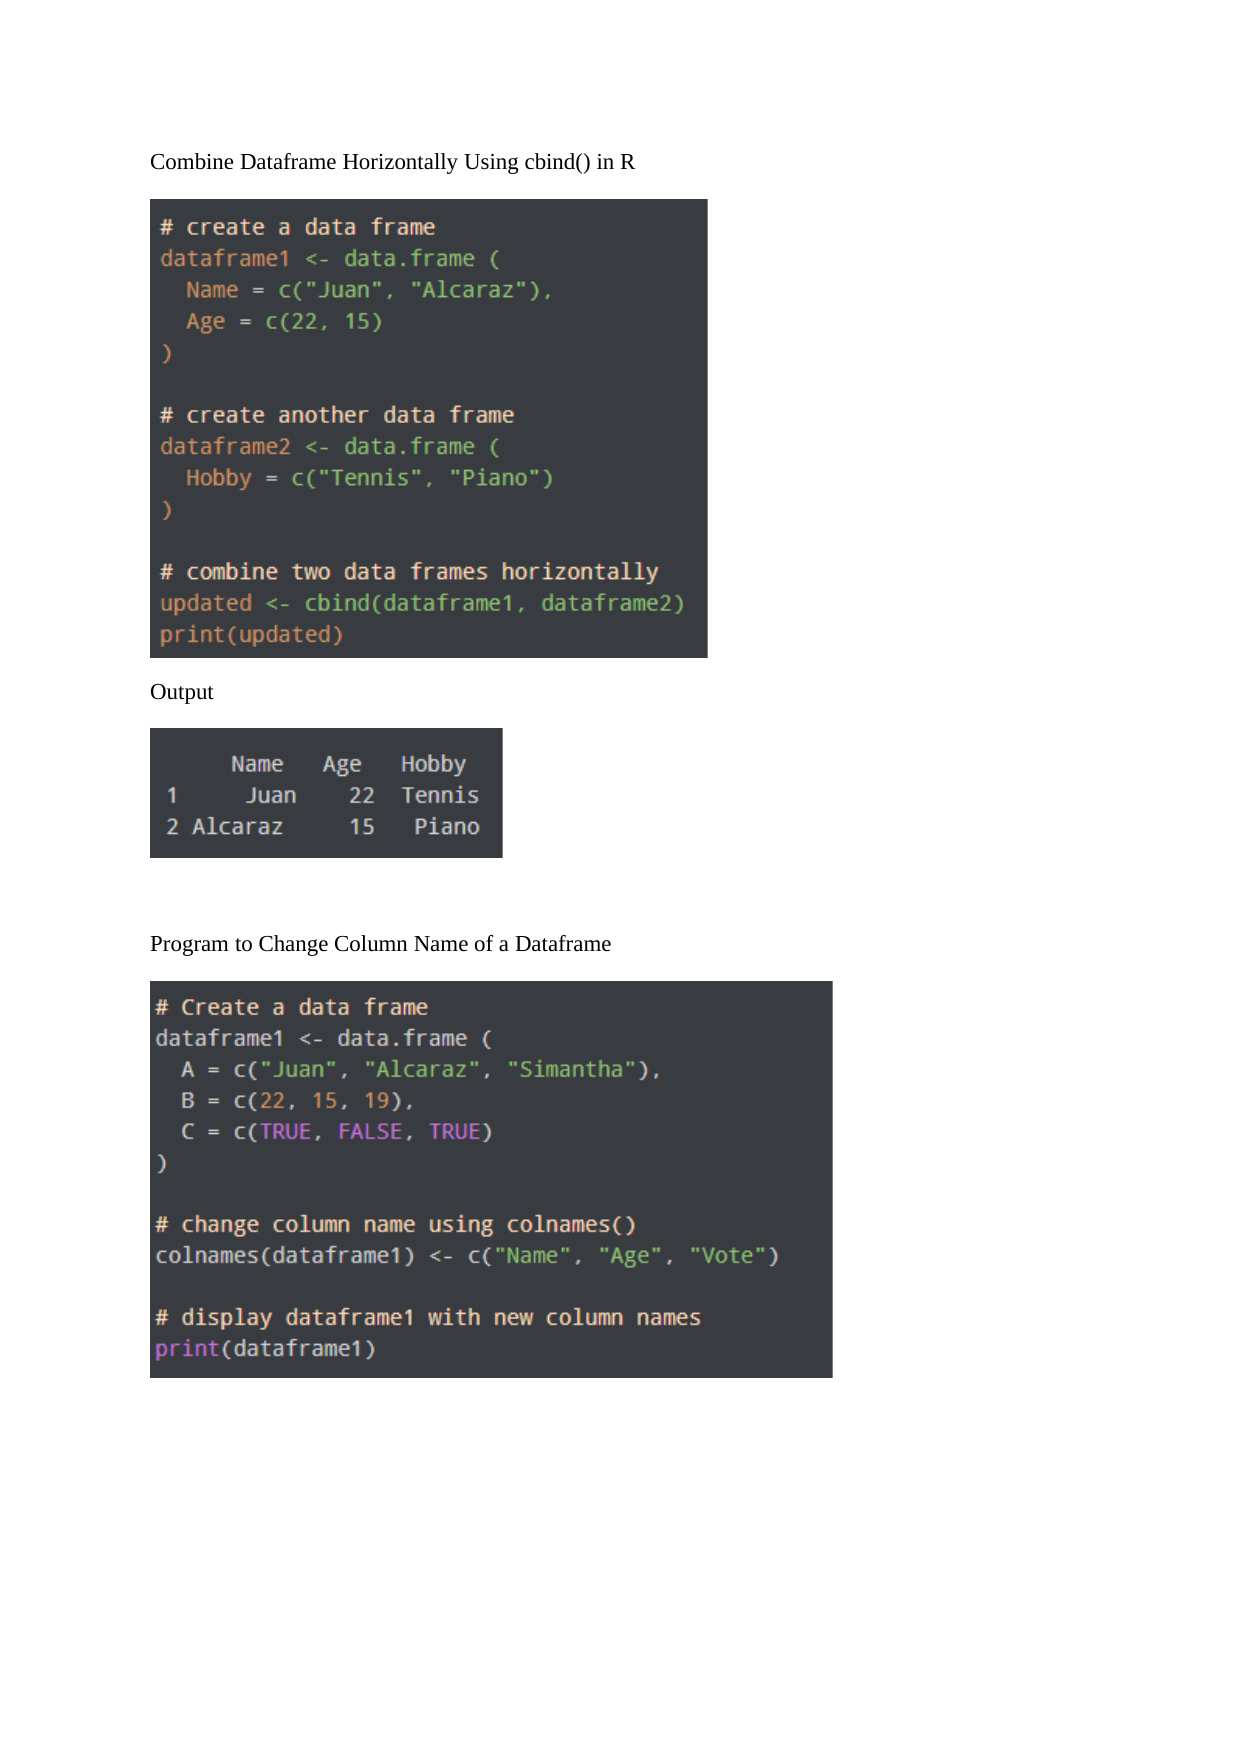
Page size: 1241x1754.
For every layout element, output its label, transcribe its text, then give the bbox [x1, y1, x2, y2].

picture [150, 728, 503, 858]
text Combine Dataframe Horizontally Using cbind() in R [150, 148, 1163, 174]
text Program to Change Column Name of a Dataframe [150, 930, 1163, 957]
picture [150, 199, 708, 658]
picture [150, 981, 833, 1378]
